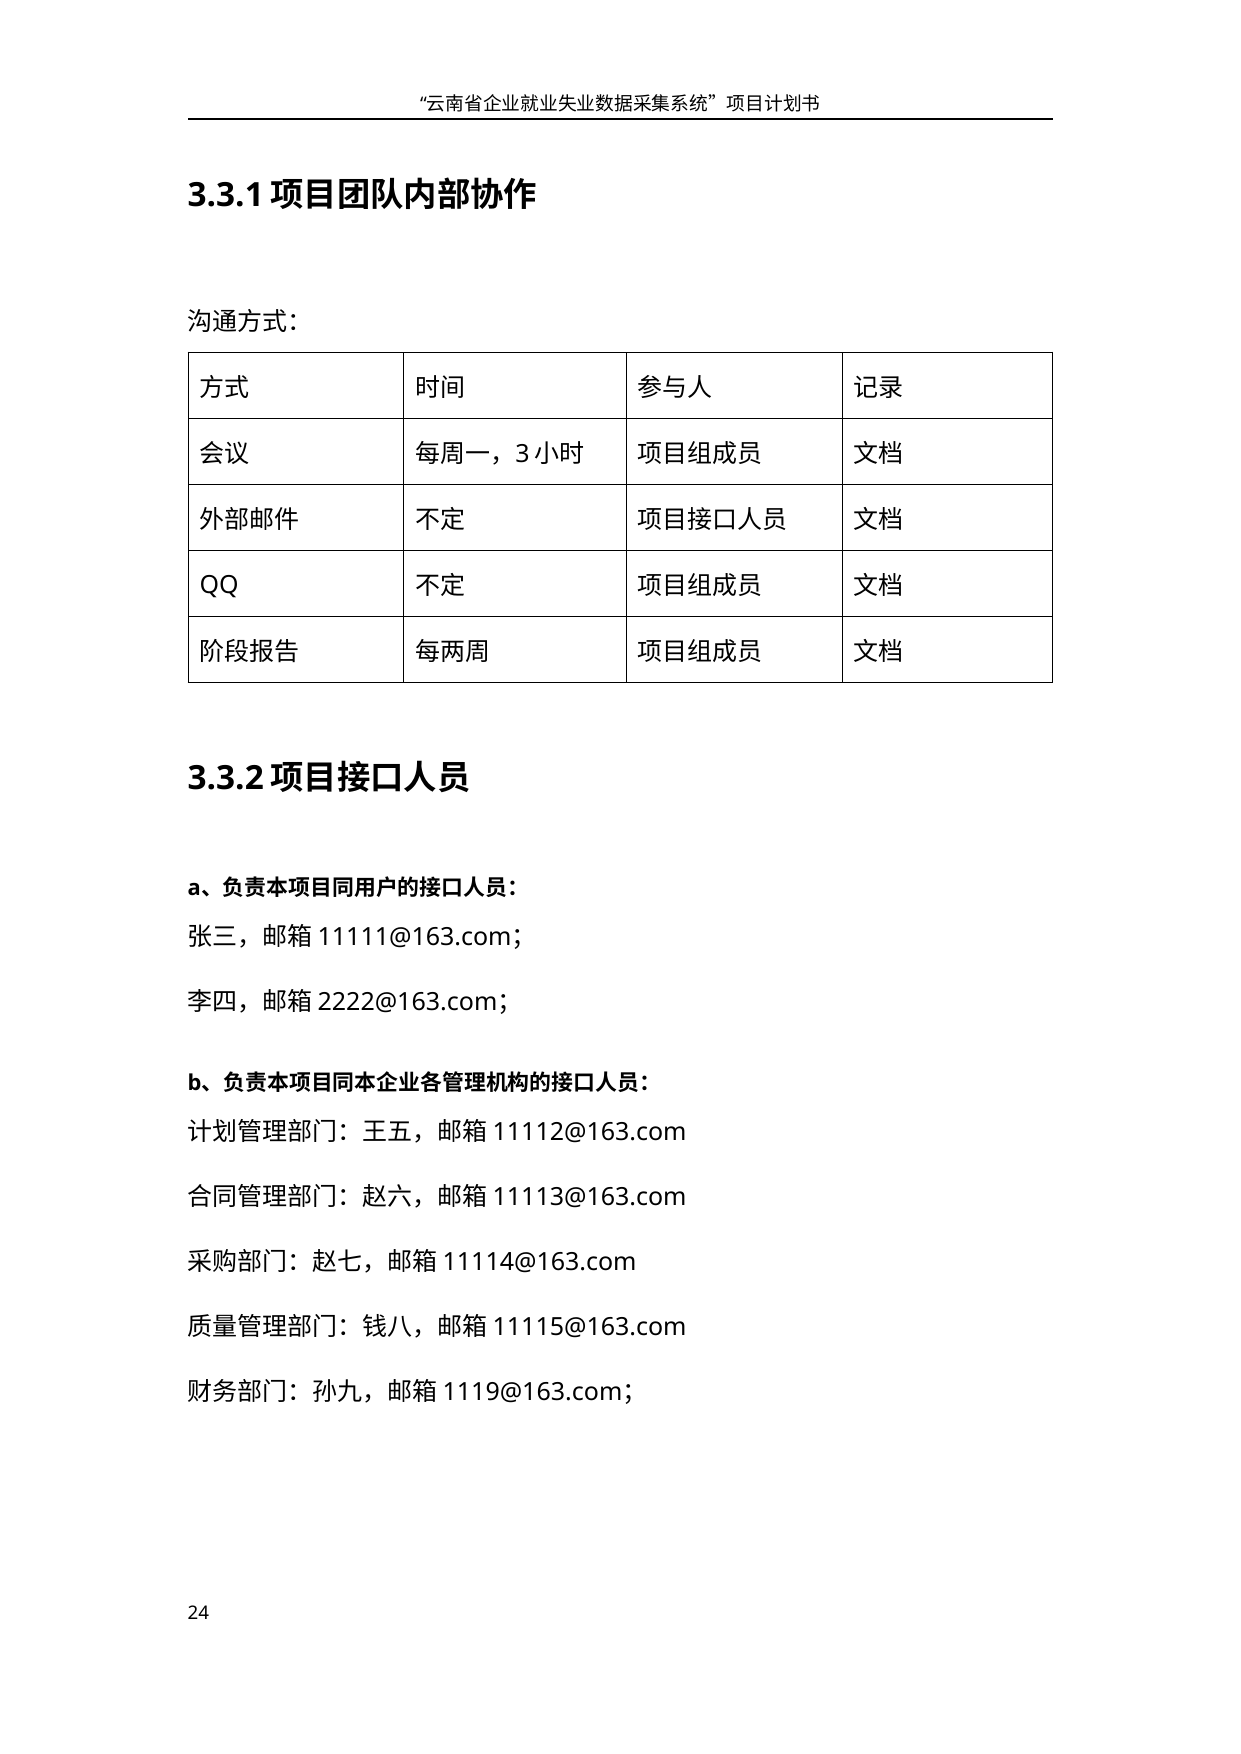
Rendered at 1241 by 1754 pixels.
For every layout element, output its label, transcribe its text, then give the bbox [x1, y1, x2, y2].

text 质量管理部门：钱八，邮箱11115@163.com [187, 1292, 1053, 1357]
text 张三，邮箱11111@163.com； [187, 902, 1053, 967]
subtitle 3.3.2项目接口人员 [187, 742, 1053, 807]
text 采购部门：赵七，邮箱11114@163.com [187, 1227, 1053, 1292]
text b、负责本项目同本企业各管理机构的接口人员： [187, 1064, 1053, 1097]
text 财务部门：孙九，邮箱1119@163.com； [187, 1357, 1053, 1422]
text 李四，邮箱2222@163.com； [187, 967, 1053, 1032]
text a、负责本项目同用户的接口人员： [187, 869, 1053, 902]
text 计划管理部门：王五，邮箱11112@163.com [187, 1097, 1053, 1162]
text 沟通方式： [187, 287, 1053, 352]
text 合同管理部门：赵六，邮箱11113@163.com [187, 1162, 1053, 1227]
subtitle 3.3.1项目团队内部协作 [187, 160, 1053, 225]
